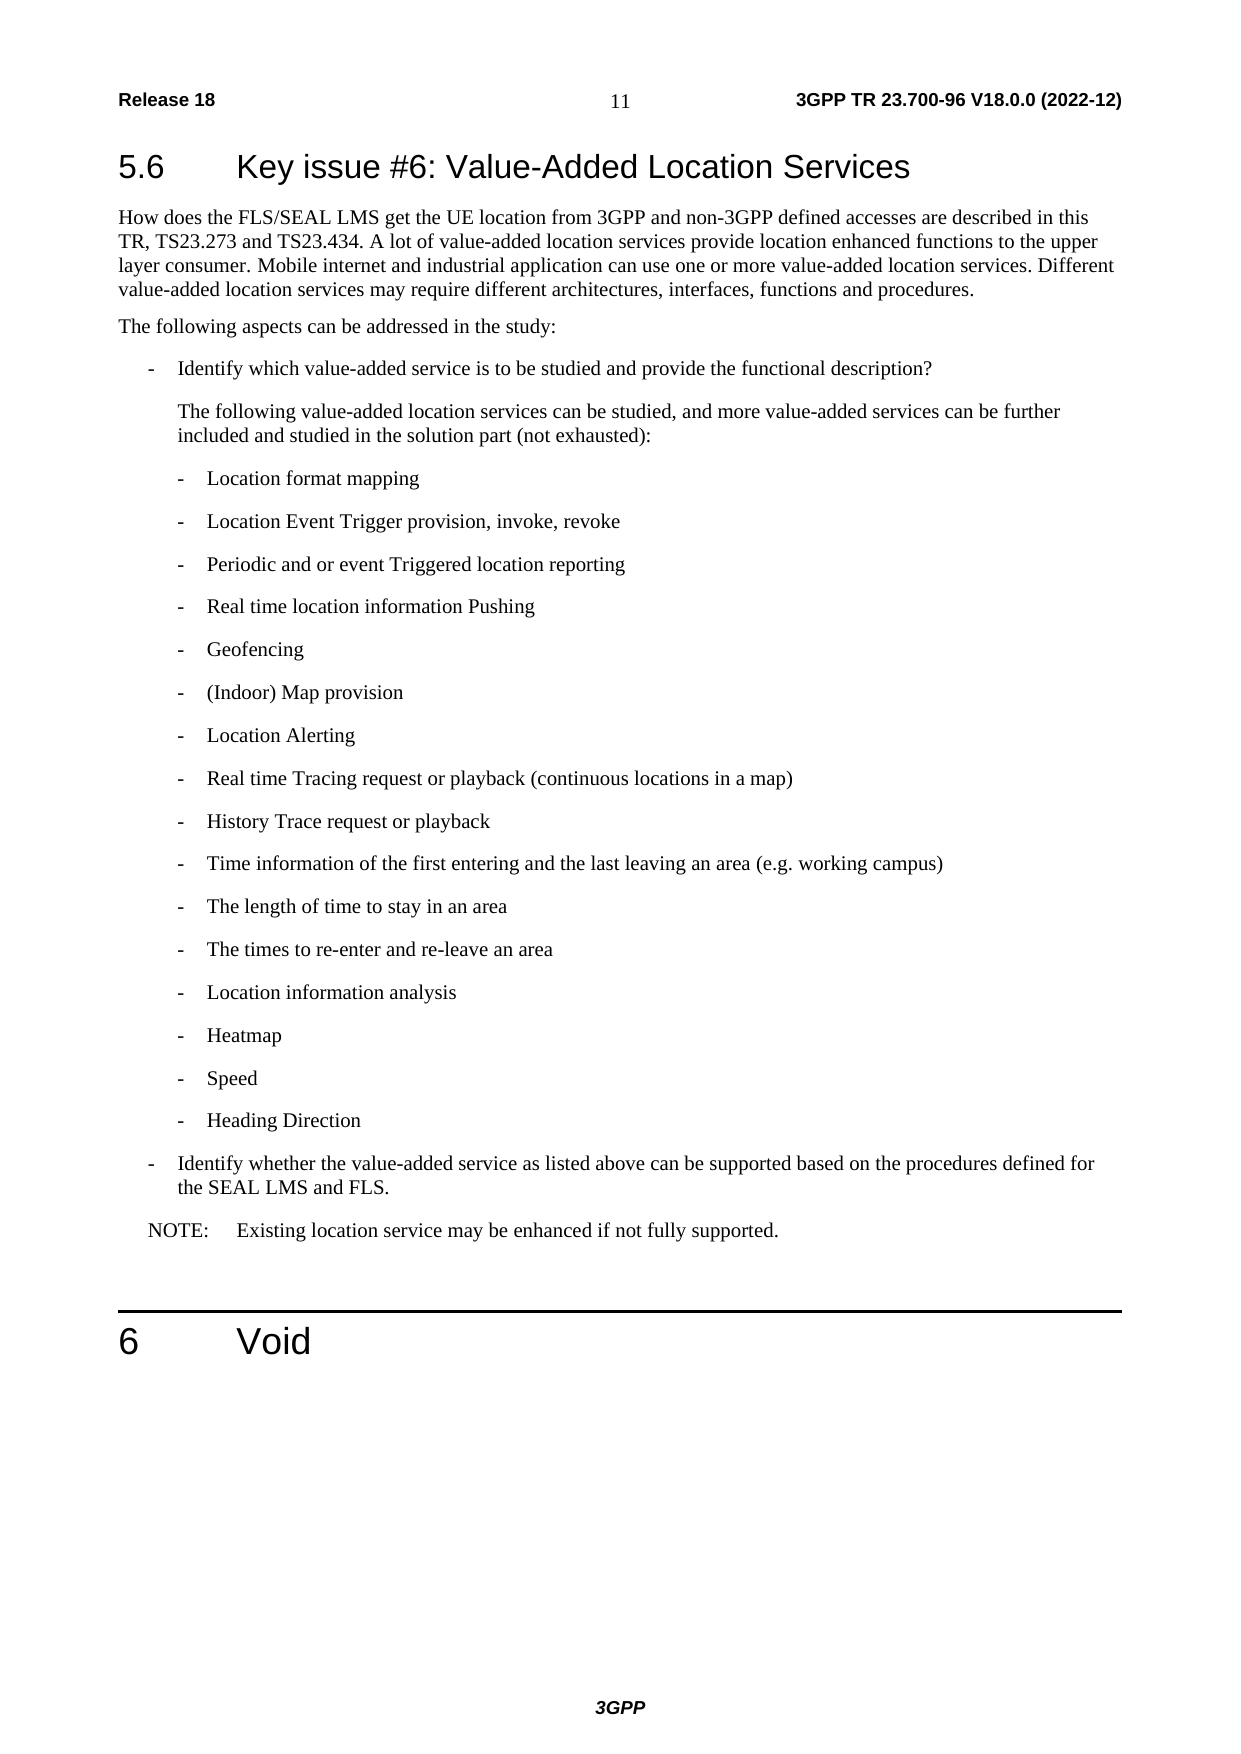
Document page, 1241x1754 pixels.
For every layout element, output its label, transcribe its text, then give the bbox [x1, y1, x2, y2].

text How does the FLS/SEAL LMS get the UE location from 3GPP and non-3GPP defined accesses are described in this TR, TS23.273 and TS23.434. A lot of value-added location services provide location enhanced functions to the upper layer consumer. Mobile internet and industrial application can use one or more value-added location services. Different value-added location services may require different architectures, interfaces, functions and procedures. [118, 205, 1122, 301]
text - The times to re-enter and re-leave an area [177, 937, 1122, 961]
text - Location format mapping [177, 466, 1122, 490]
text - Heading Direction [177, 1108, 1122, 1132]
text - Identify which value-added service is to be studied and provide the functional description? [148, 356, 1122, 380]
text - Periodic and or event Triggered location reporting [177, 552, 1122, 576]
text - Heatmap [177, 1023, 1122, 1047]
text 5.6 Key issue #6: Value-Added Location Services [118, 147, 1122, 186]
text - Geofencing [177, 637, 1122, 661]
text - The length of time to stay in an area [177, 894, 1122, 918]
text - Real time Tracing request or playback (continuous locations in a map) [177, 766, 1122, 790]
subtitle 6 Void [118, 1313, 1122, 1362]
text - (Indoor) Map provision [177, 680, 1122, 704]
text - Identify whether the value-added service as listed above can be supported based on the procedures defined for the SEAL LMS and FLS. [148, 1151, 1122, 1199]
text - History Trace request or playback [177, 808, 1122, 833]
text NOTE: Existing location service may be enhanced if not fully supported. [148, 1218, 1122, 1242]
text The following aspects can be addressed in the study: [118, 313, 1122, 338]
text - Time information of the first entering and the last leaving an area (e.g. working campus) [177, 851, 1122, 875]
text The following value-added location services can be studied, and more value-added services can be further included and studied in the solution part (not exhausted): [148, 399, 1122, 447]
text - Real time location information Pushing [177, 594, 1122, 618]
text - Speed [177, 1065, 1122, 1089]
text - Location information analysis [177, 980, 1122, 1004]
text - Location Event Trigger provision, invoke, revoke [177, 509, 1122, 533]
text - Location Alerting [177, 723, 1122, 747]
